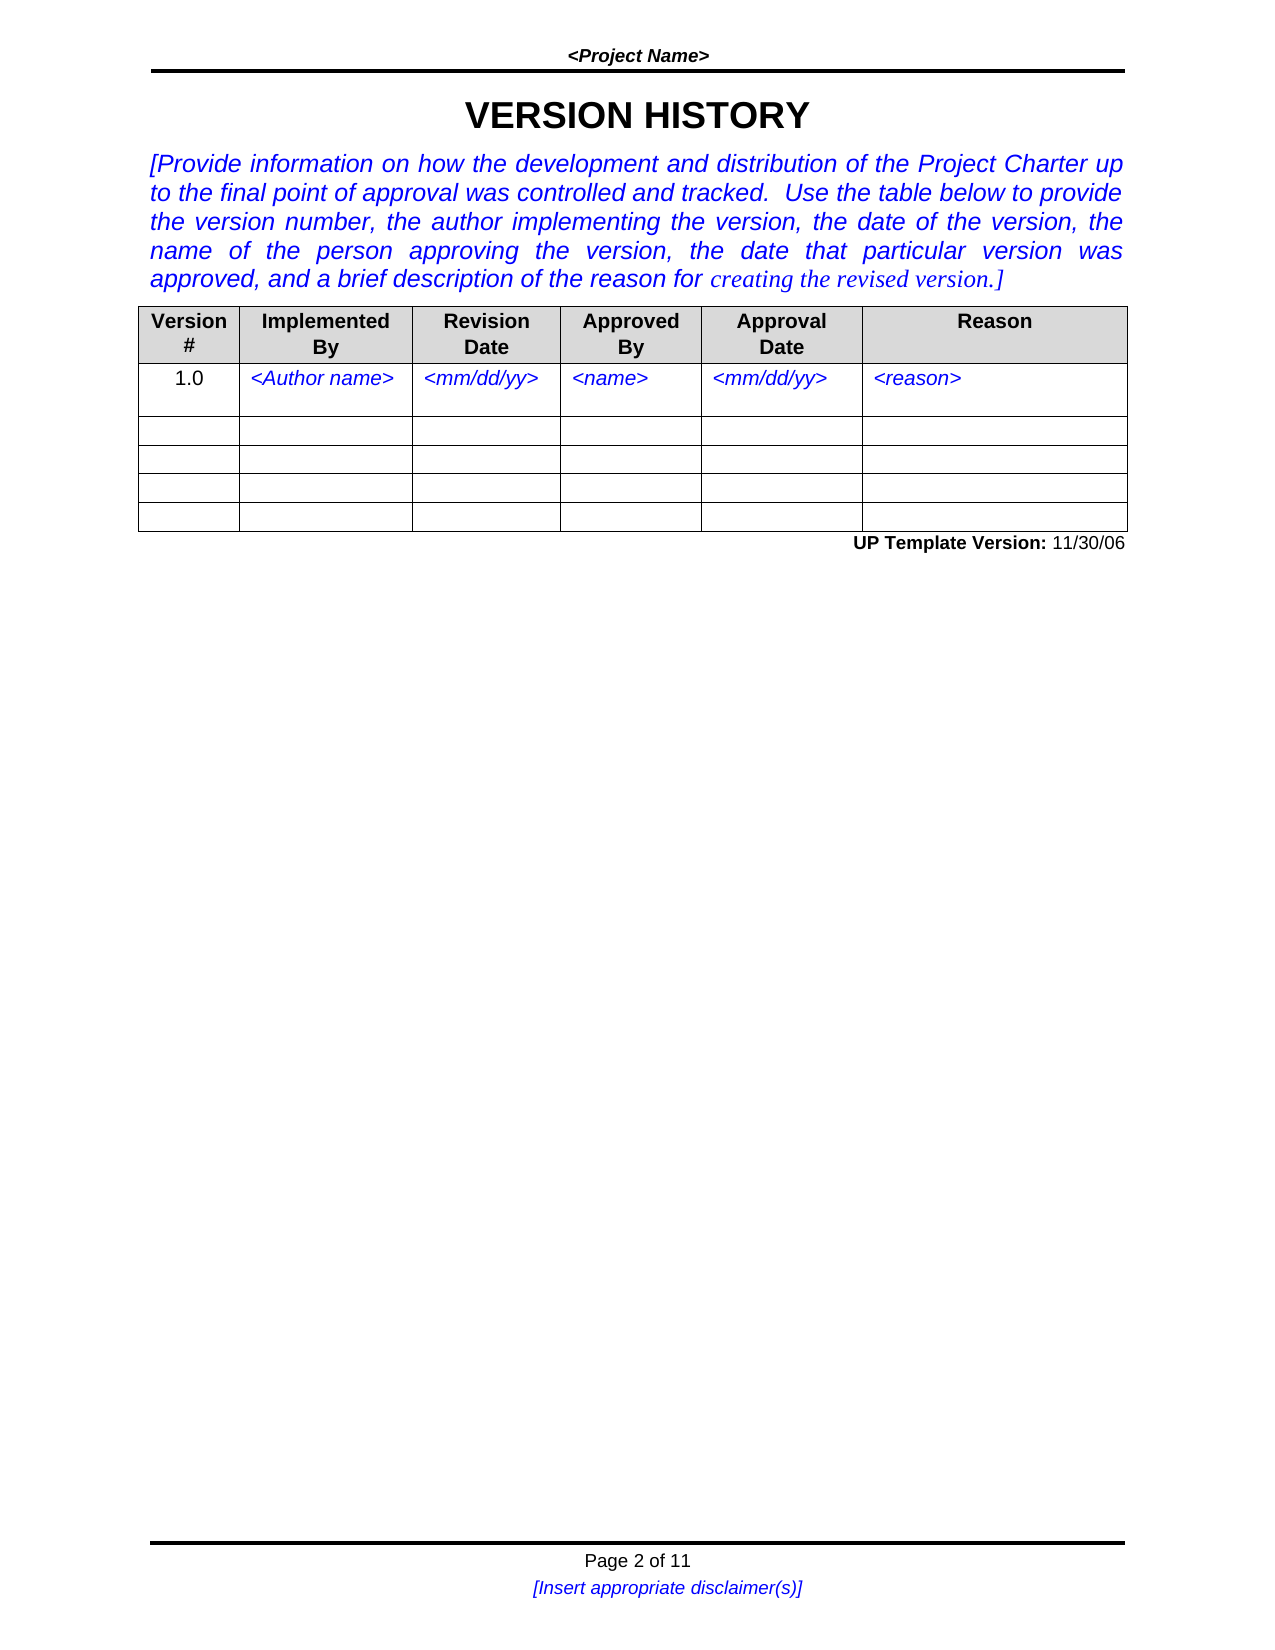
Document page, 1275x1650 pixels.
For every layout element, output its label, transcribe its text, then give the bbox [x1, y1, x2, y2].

table_cell <Author name> [240, 370, 412, 421]
table_cell [561, 480, 701, 507]
subtitle VERSION HISTORY [150, 99, 1125, 142]
table_cell [702, 451, 862, 479]
table_header Implemented By [240, 312, 412, 369]
table_cell [702, 480, 862, 507]
table_header Approval Date [702, 312, 862, 369]
table_cell 1.0 [139, 370, 239, 421]
table_cell <mm/dd/yy> [413, 370, 560, 421]
table_header Reason [863, 312, 1127, 369]
table_cell [413, 451, 560, 479]
table_cell [561, 451, 701, 479]
table_cell [139, 451, 239, 479]
table_cell [240, 451, 412, 479]
table_header Revision Date [413, 312, 560, 369]
table_cell <mm/dd/yy> [702, 370, 862, 421]
table_cell [863, 451, 1127, 479]
table_cell [561, 423, 701, 450]
table_cell <name> [561, 370, 701, 421]
table_cell [413, 480, 560, 507]
table_cell [863, 480, 1127, 507]
table_cell [240, 423, 412, 450]
table_cell [863, 508, 1127, 536]
table_cell [240, 508, 412, 536]
text [Provide information on how the development and distribution of the Project Charter up to the final point of approval was controlled and tracked. Use the table below to provide the version number, the author implementing the version, the date of the version, the name of the person approving the version, the date that particular version was approved, and a brief description of the reason for creating the revised version.] [150, 155, 1125, 299]
table_cell [863, 423, 1127, 450]
table_cell [240, 480, 412, 507]
table_cell [139, 508, 239, 536]
table_cell <reason> [863, 370, 1127, 421]
table_cell [139, 480, 239, 507]
table_cell [561, 508, 701, 536]
table_cell [413, 508, 560, 536]
table_cell [139, 423, 239, 450]
text UP Template Version: 11/30/06 [150, 537, 1125, 559]
table_header Version # [139, 312, 239, 369]
table_cell [702, 423, 862, 450]
table_cell [702, 508, 862, 536]
table_cell [413, 423, 560, 450]
table_header Approved By [561, 312, 701, 369]
